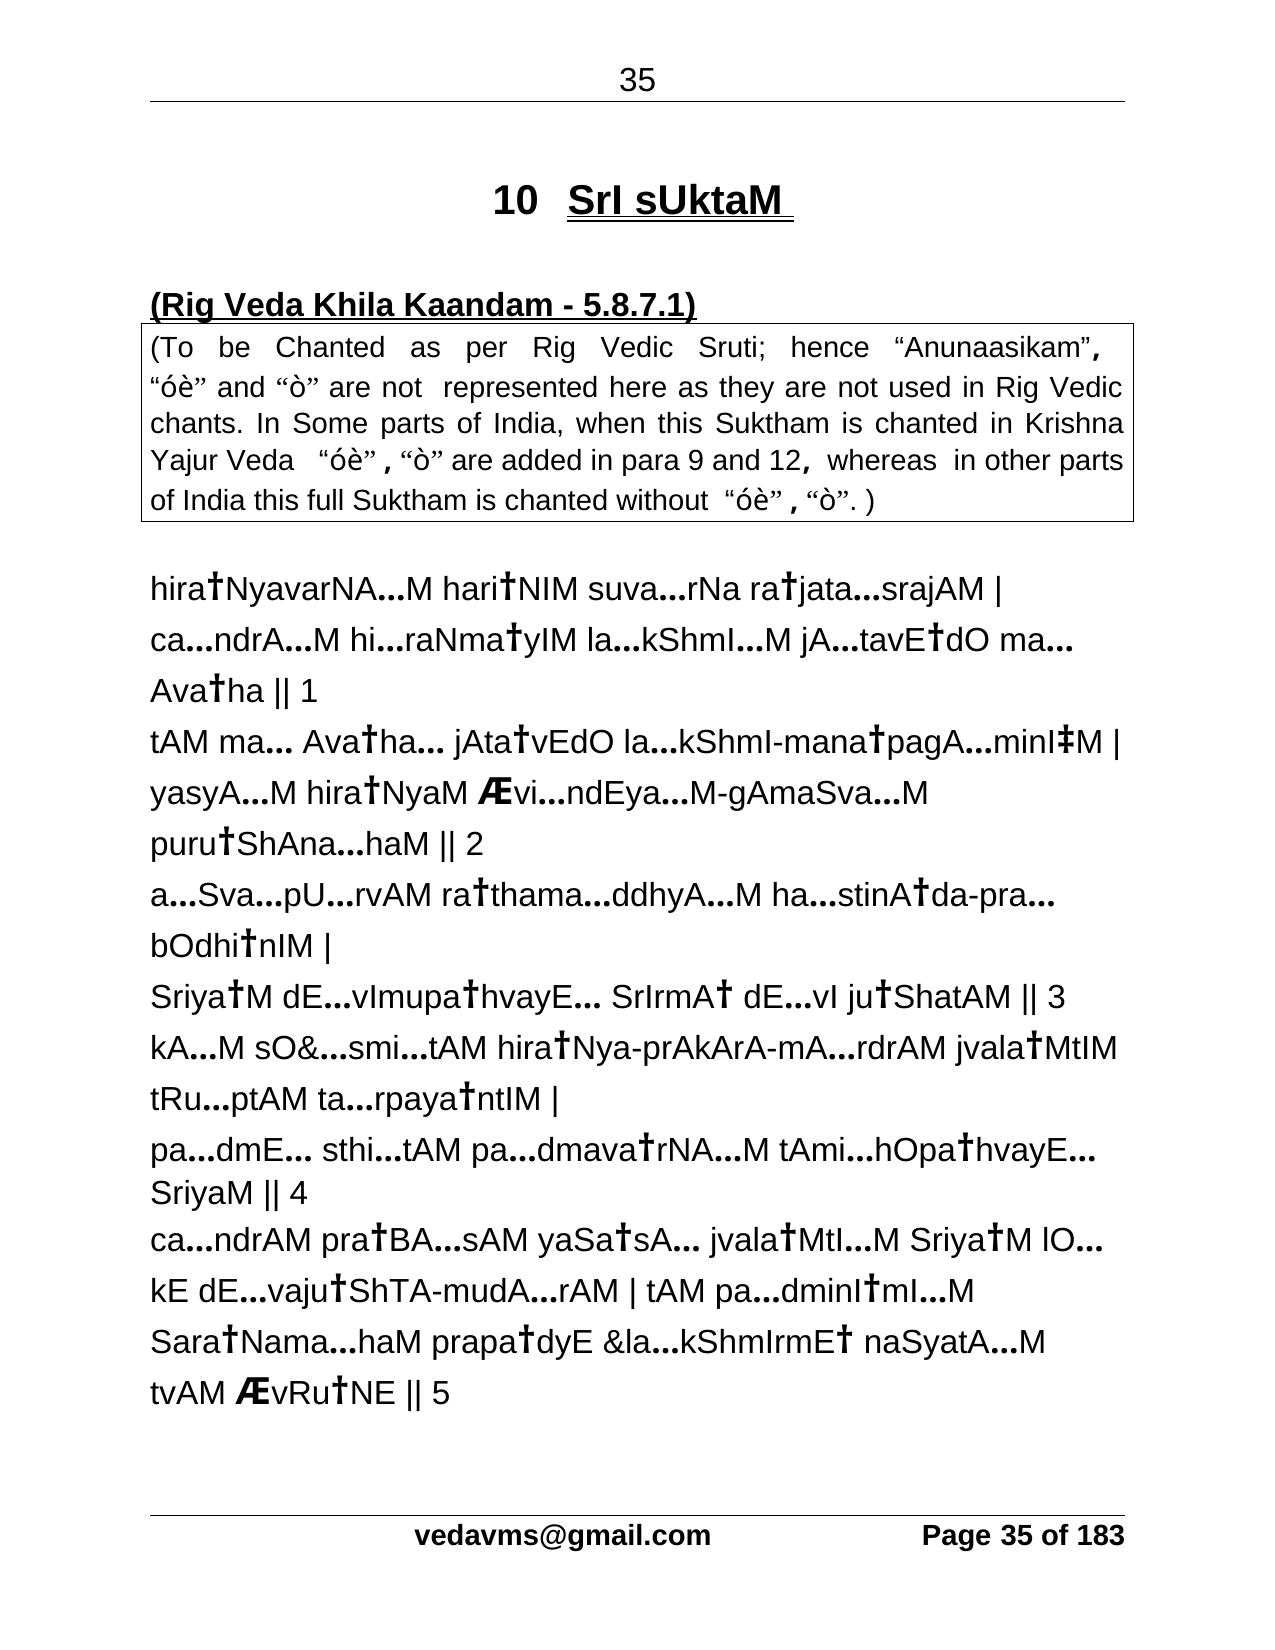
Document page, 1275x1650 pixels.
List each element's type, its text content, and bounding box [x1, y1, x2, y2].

text yasyA…M hira†NyaM Ævi…ndEya…M-gAmaSva…M puru†ShAna…haM || 2 [150, 764, 1125, 866]
text (To be Chanted as per Rig Vedic Sruti; hence “Anunaasikam”, “óè” and “ò” are not represented here as they are not used in Rig Vedic chants. In Some parts of India, when this Suktham is chanted in Krishna Yajur Veda “óè” , “ò” are added in para 9 and 12, whereas in other parts of India this full Suktham is chanted without “óè” , “ò”. ) [142, 324, 1133, 521]
text ca…ndrA…M hi…raNma†yIM la…kShmI…M jA…tavE†dO ma… Ava†ha || 1 [150, 611, 1125, 713]
text kA…M sO&…smi…tAM hira†Nya-prAkArA-mA…rdrAM jvala†MtIM tRu…ptAM ta…rpaya†ntIM | [150, 1019, 1125, 1122]
text ca…ndrAM pra†BA…sAM yaSa†sA… jvala†MtI…M Sriya†M lO…kE dE…vaju†ShTA-mudA…rAM | tAM pa…dminI†mI…M Sara†Nama…haM prapa†dyE &la…kShmIrmE† naSyatA…M tvAM ÆvRu†NE || 5 [150, 1211, 1125, 1415]
text hira†NyavarNA…M hari†NIM suva…rNa ra†jata…srajAM | [150, 560, 1125, 611]
text pa…dmE… sthi…tAM pa…dmava†rNA…M tAmi…hOpa†hvayE… SriyaM || 4 [150, 1122, 1125, 1211]
text Sriya†M dE…vImupa†hvayE… SrIrmA† dE…vI ju†ShatAM || 3 [150, 968, 1125, 1019]
text a…Sva…pU…rvAM ra†thama…ddhyA…M ha…stinA†da-pra…bOdhi†nIM | [150, 866, 1125, 968]
text (Rig Veda Khila Kaandam - 5.8.7.1) [150, 285, 1125, 323]
subtitle SrI sUktaM [150, 175, 1125, 223]
text tAM ma… Ava†ha… jAta†vEdO la…kShmI-mana†pagA…minI‡M | [150, 713, 1125, 764]
